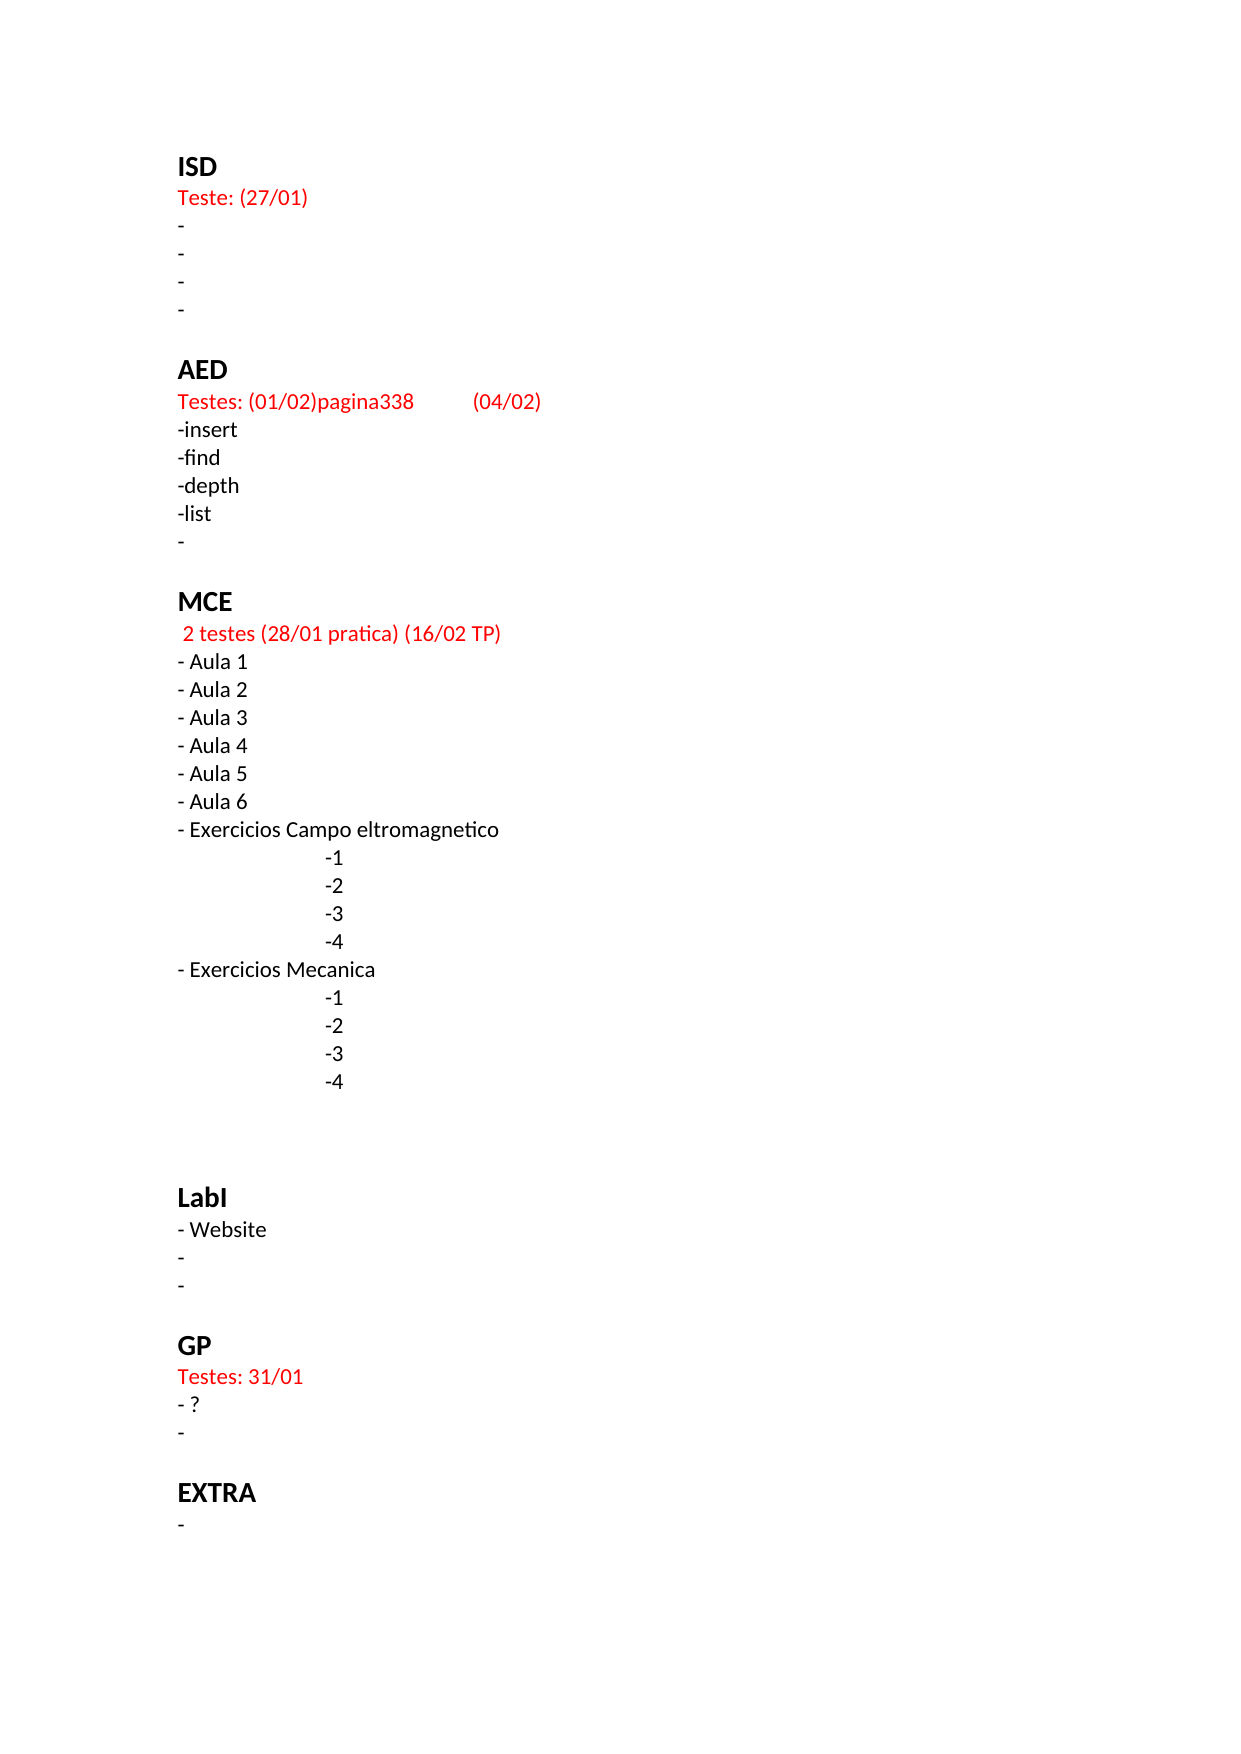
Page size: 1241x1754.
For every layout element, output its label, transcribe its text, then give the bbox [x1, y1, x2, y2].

text -find [177, 443, 1063, 471]
text - [177, 1510, 1063, 1538]
text ISD [177, 148, 1063, 183]
text Teste: (27/01) [177, 183, 1063, 211]
text 2 testes (28/01 pratica) (16/02 TP) [177, 619, 1063, 647]
text - Aula 2 [177, 675, 1063, 703]
text - Website [177, 1215, 1063, 1243]
text AED [177, 351, 1063, 387]
text Testes: 31/01 [177, 1362, 1063, 1391]
text - [177, 1418, 1063, 1447]
text - Exercicios Campo eltromagnetico [177, 815, 1063, 843]
text - [177, 295, 1063, 323]
text EXTRA [177, 1474, 1063, 1510]
text -insert [177, 415, 1063, 443]
text - [177, 211, 1063, 239]
text - ? [177, 1391, 1063, 1418]
text - Aula 1 [177, 647, 1063, 675]
text -list [177, 499, 1063, 527]
text -4 [177, 1067, 1063, 1095]
text -2 [177, 871, 1063, 899]
text -depth [177, 471, 1063, 499]
text - Exercicios Mecanica [177, 955, 1063, 983]
text - [177, 1243, 1063, 1271]
text - [177, 1271, 1063, 1299]
text -4 [177, 927, 1063, 955]
text GP [177, 1327, 1063, 1362]
text - [177, 527, 1063, 555]
text - [177, 239, 1063, 267]
text - Aula 3 [177, 703, 1063, 731]
text -3 [177, 1039, 1063, 1067]
text MCE [177, 583, 1063, 619]
text LabI [177, 1179, 1063, 1215]
text - Aula 6 [177, 787, 1063, 815]
text - Aula 4 [177, 731, 1063, 759]
text -1 [177, 983, 1063, 1011]
text -2 [177, 1011, 1063, 1039]
text - [177, 267, 1063, 295]
text -3 [177, 899, 1063, 927]
text -1 [177, 843, 1063, 871]
text Testes: (01/02)pagina338 (04/02) [177, 387, 1063, 415]
text - Aula 5 [177, 759, 1063, 787]
